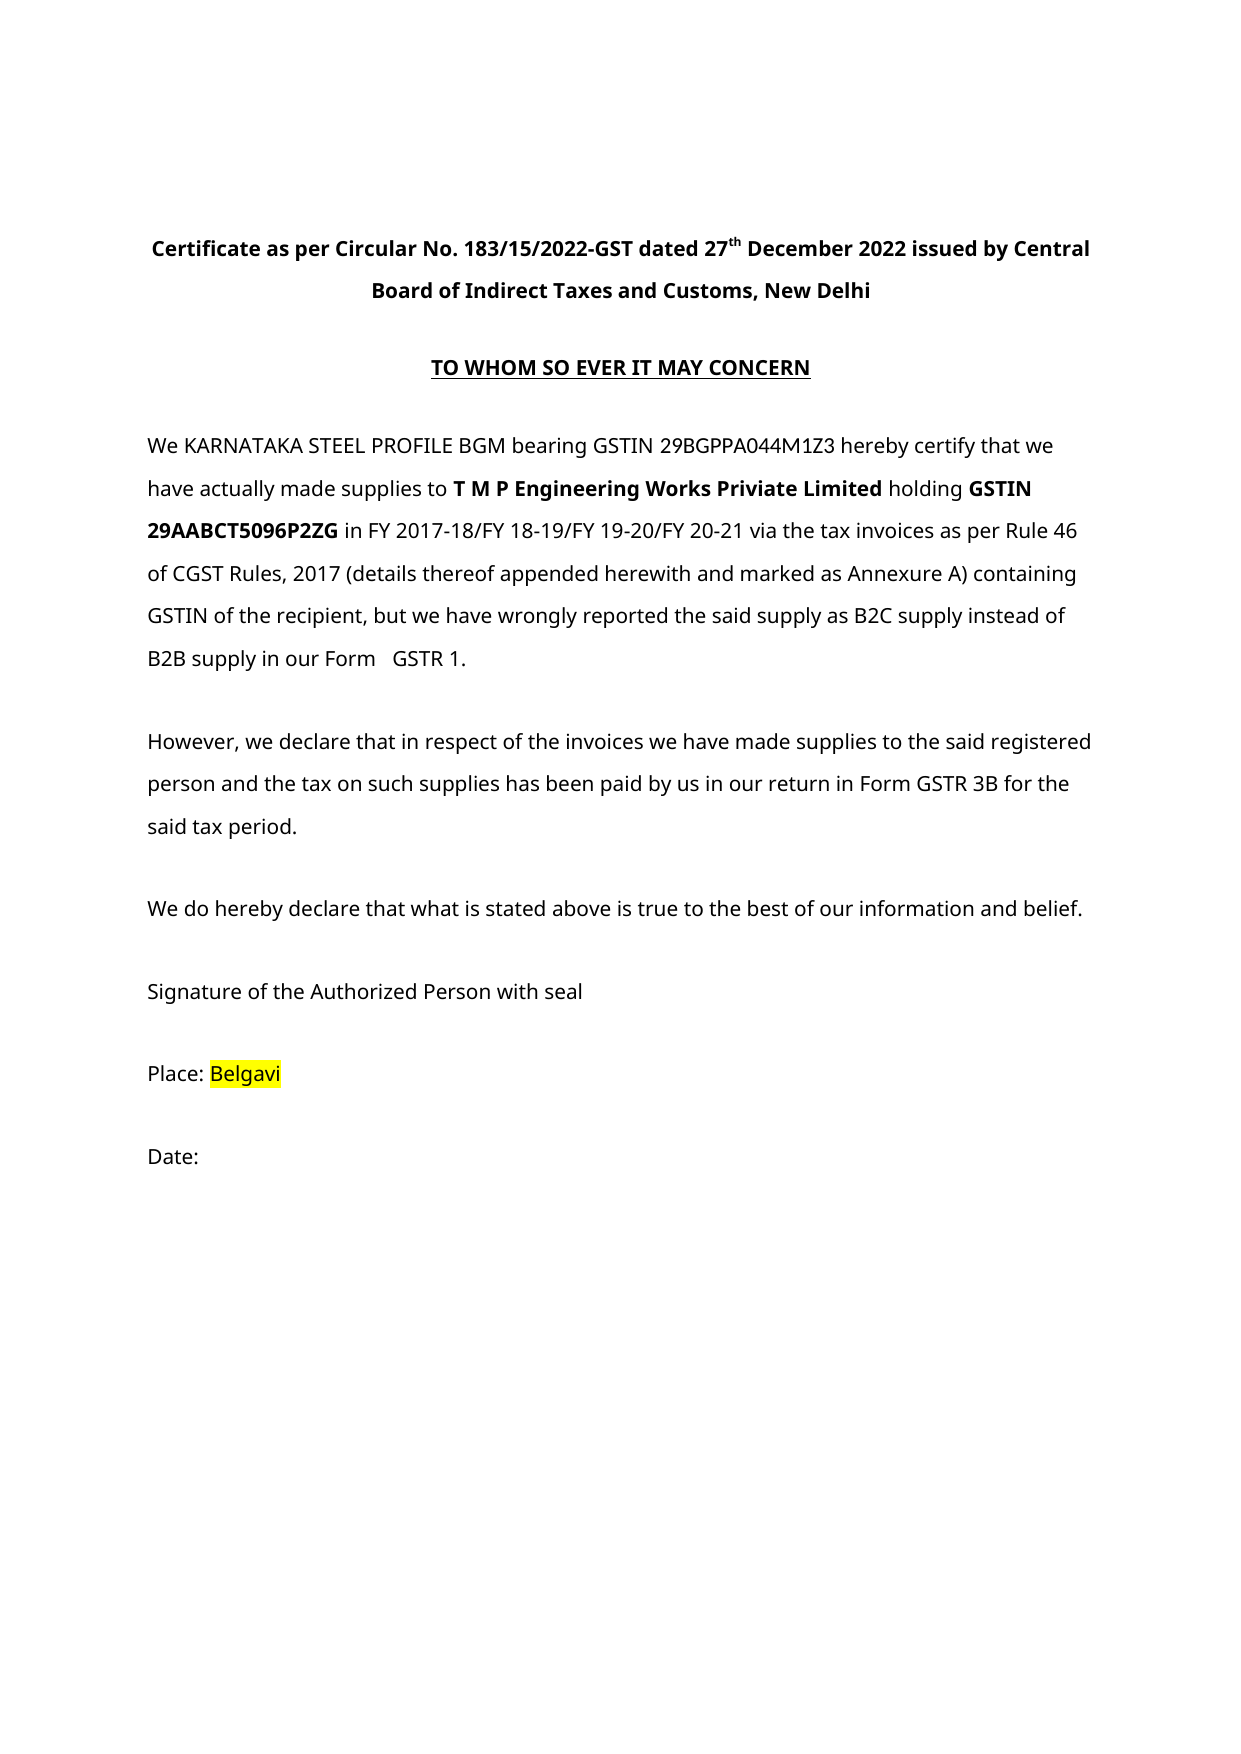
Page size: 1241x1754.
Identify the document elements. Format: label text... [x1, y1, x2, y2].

text However, we declare that in respect of the invoices we have made supplies to the said registered person and the tax on such supplies has been paid by us in our return in Form GSTR 3B for the said tax period. [147, 727, 1094, 840]
text We KARNATAKA STEEL PROFILE BGM bearing GSTIN 29BGPPA044M1Z3 hereby certify that we have actually made supplies to T M P Engineering Works Priviate Limited holding GSTIN 29AABCT5096P2ZG in FY 2017-18/FY 18-19/FY 19-20/FY 20-21 via the tax invoices as per Rule 46 of CGST Rules, 2017 (details thereof appended herewith and marked as Annexure A) containing GSTIN of the recipient, but we have wrongly reported the said supply as B2C supply instead of B2B supply in our Form GSTR 1. [147, 431, 1094, 673]
text Place: Belgavi [147, 1059, 1094, 1088]
text Signature of the Authorized Person with seal [147, 977, 1094, 1005]
text Certificate as per Circular No. 183/15/2022-GST dated 27th December 2022 issued by Central Board of Indirect Taxes and Customs, New Delhi [147, 234, 1094, 305]
text We do hereby declare that what is stated above is true to the best of our information and belief. [147, 894, 1094, 923]
text Date: [147, 1142, 1094, 1170]
subtitle TO WHOM SO EVER IT MAY CONCERN [147, 353, 1094, 382]
